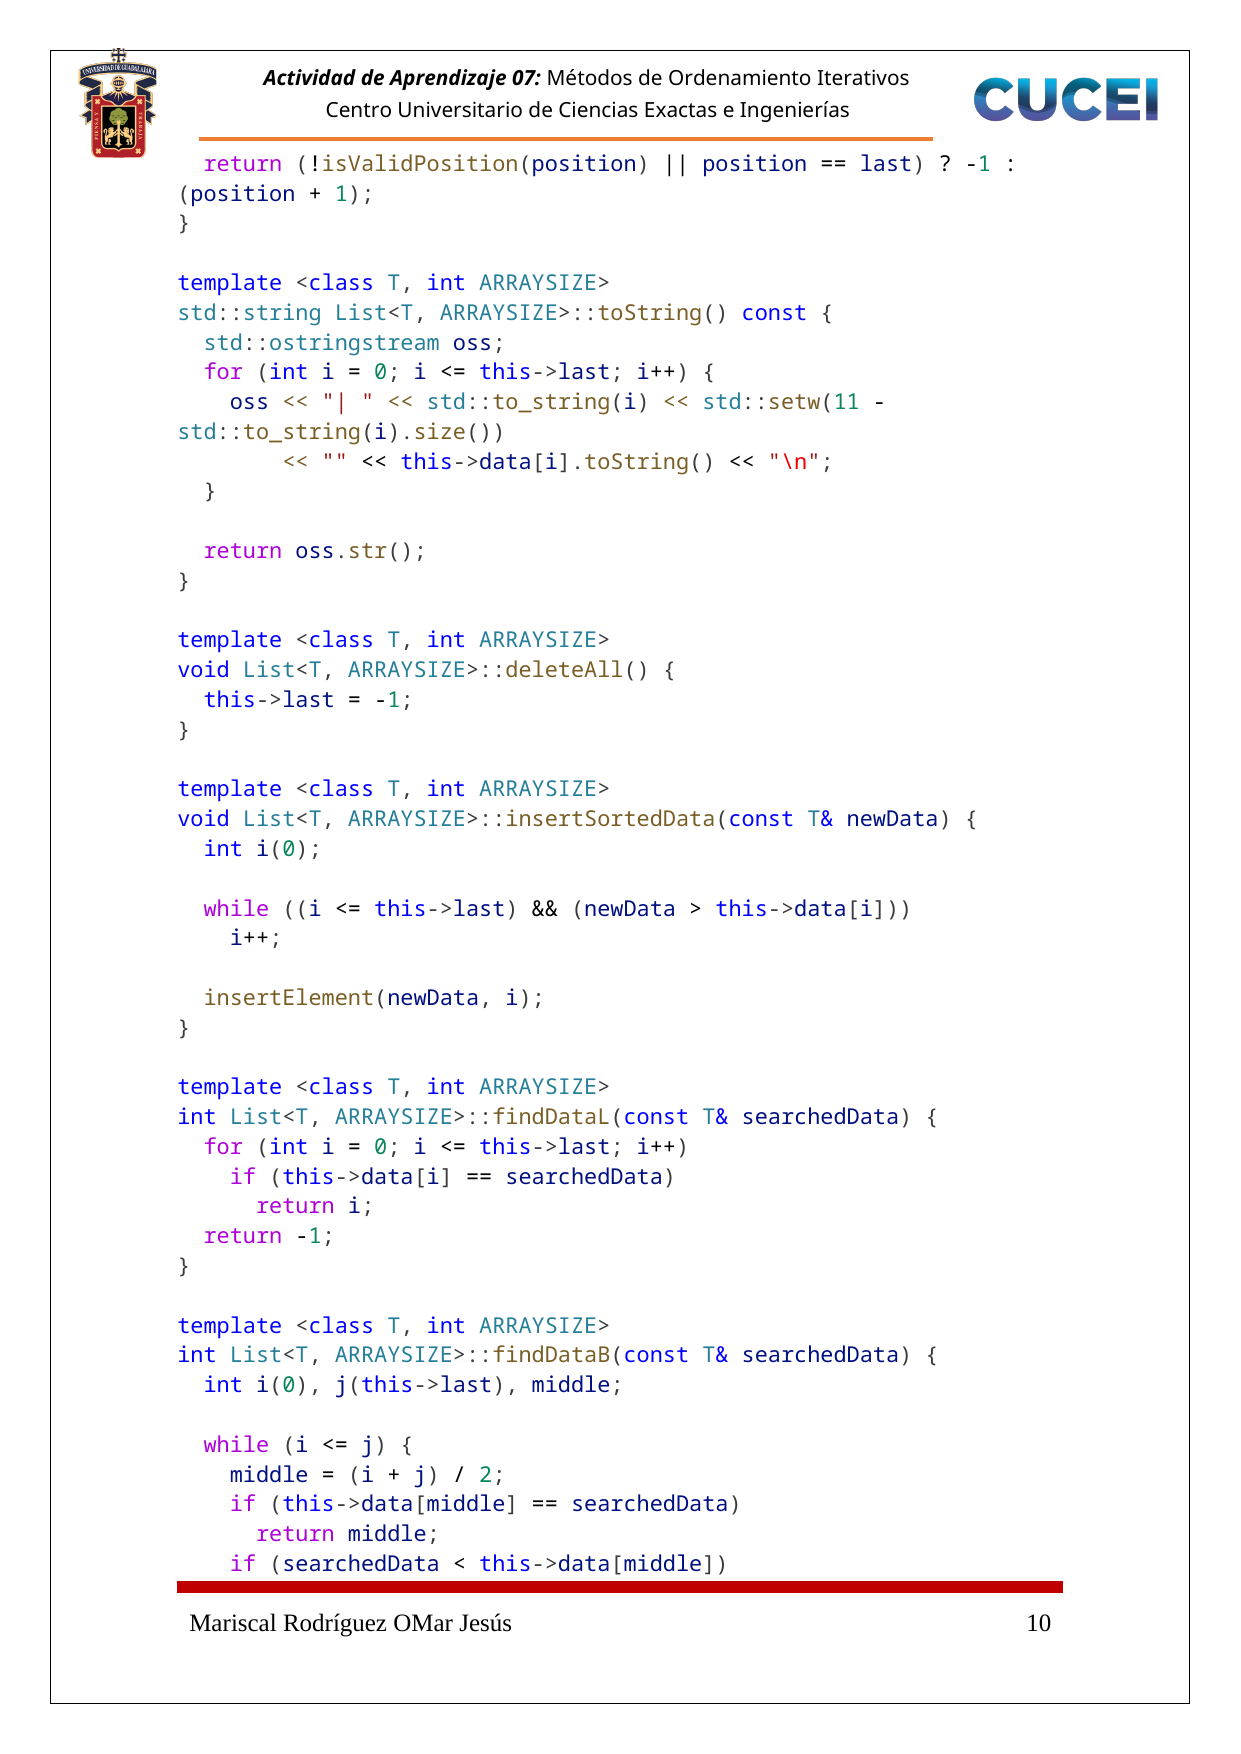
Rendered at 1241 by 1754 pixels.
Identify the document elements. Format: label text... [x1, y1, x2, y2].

text } [177, 714, 1063, 743]
text for (int i = 0; i <= this->last; i++) { [177, 356, 1063, 386]
text return oss.str(); [177, 535, 1063, 565]
text oss << "| " << std::to_string(i) << std::setw(11 - std::to_string(i).size()) [177, 386, 1063, 446]
text int List<T, ARRAYSIZE>::findDataB(const T& searchedData) { [177, 1339, 1063, 1369]
text return -1; [177, 1220, 1063, 1250]
text } [177, 207, 1063, 237]
text if (this->data[middle] == searchedData) [177, 1488, 1063, 1518]
text } [177, 565, 1063, 594]
text int List<T, ARRAYSIZE>::findDataL(const T& searchedData) { [177, 1101, 1063, 1131]
text } [177, 1250, 1063, 1280]
text insertElement(newData, i); [177, 982, 1063, 1012]
text i++; [177, 922, 1063, 952]
text template <class T, int ARRAYSIZE> [177, 1071, 1063, 1101]
text << "" << this->data[i].toString() << "\n"; [177, 446, 1063, 475]
text int i(0); [177, 833, 1063, 863]
text std::ostringstream oss; [177, 326, 1063, 356]
text return (!isValidPosition(position) || position == last) ? -1 : (position + 1); [177, 148, 1063, 207]
text middle = (i + j) / 2; [177, 1458, 1063, 1488]
text int i(0), j(this->last), middle; [177, 1369, 1063, 1399]
text } [177, 1012, 1063, 1041]
picture [78, 48, 157, 158]
text while (i <= j) { [177, 1429, 1063, 1458]
text for (int i = 0; i <= this->last; i++) [177, 1131, 1063, 1161]
picture [967, 64, 1189, 123]
text return middle; [177, 1518, 1063, 1548]
text template <class T, int ARRAYSIZE> [177, 1309, 1063, 1339]
text while ((i <= this->last) && (newData > this->data[i])) [177, 892, 1063, 922]
text void List<T, ARRAYSIZE>::insertSortedData(const T& newData) { [177, 803, 1063, 833]
text void List<T, ARRAYSIZE>::deleteAll() { [177, 654, 1063, 684]
text template <class T, int ARRAYSIZE> [177, 624, 1063, 654]
text if (searchedData < this->data[middle]) [177, 1548, 1063, 1578]
text } [177, 475, 1063, 505]
text this->last = -1; [177, 684, 1063, 714]
text template <class T, int ARRAYSIZE> [177, 267, 1063, 297]
text if (this->data[i] == searchedData) [177, 1161, 1063, 1190]
text std::string List<T, ARRAYSIZE>::toString() const { [177, 297, 1063, 326]
text return i; [177, 1190, 1063, 1220]
text template <class T, int ARRAYSIZE> [177, 773, 1063, 803]
